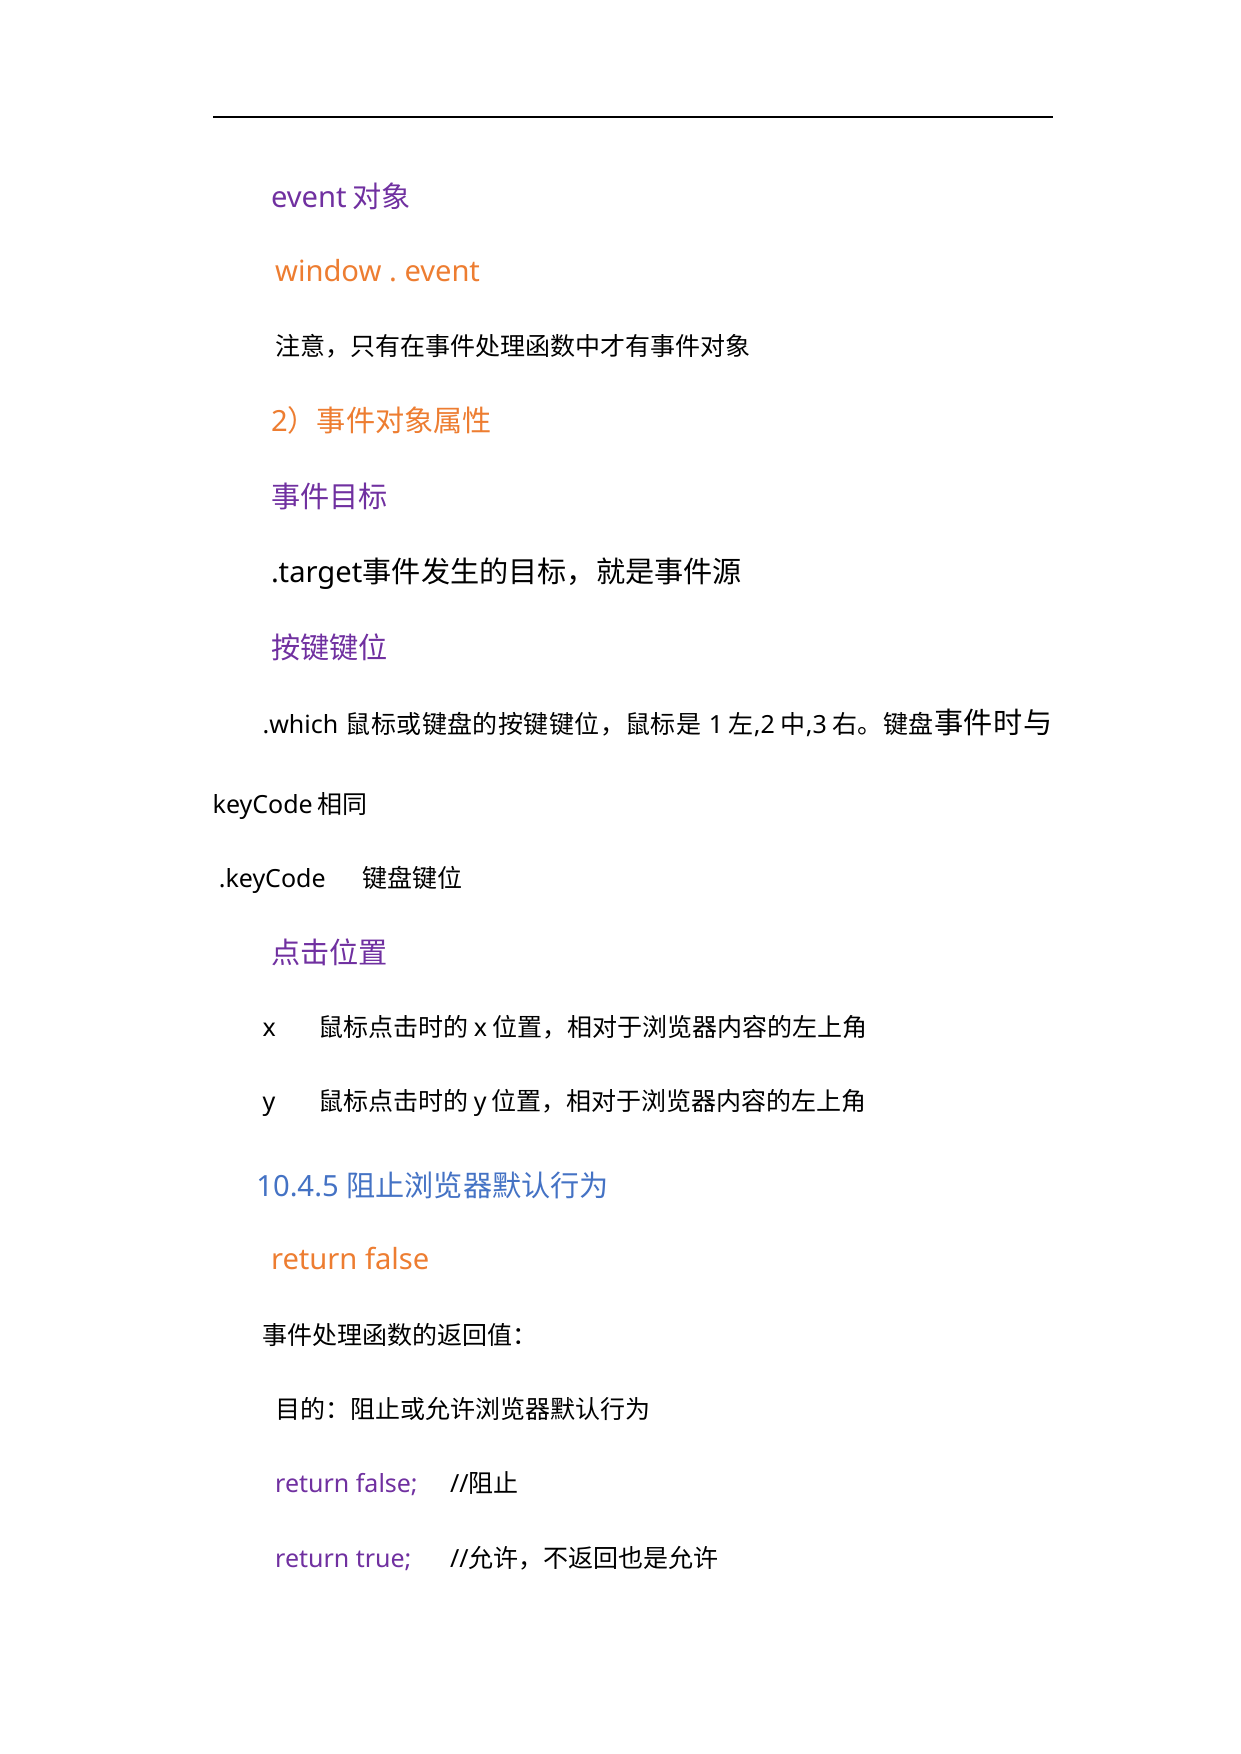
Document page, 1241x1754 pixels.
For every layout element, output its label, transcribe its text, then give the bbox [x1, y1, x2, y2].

text .keyCode 键盘键位 [198, 844, 1053, 909]
text 事件目标 [212, 462, 1053, 527]
text .which 鼠标或键盘的按键键位，鼠标是 1左,2中,3右。键盘事件时与keyCode相同 [212, 688, 1053, 835]
text 点击位置 [212, 918, 1053, 983]
text return false; //阻止 [212, 1449, 1053, 1514]
text 目的：阻止或允许浏览器默认行为 [212, 1375, 1053, 1440]
text 事件处理函数的返回值： [212, 1301, 1053, 1366]
text y 鼠标点击时的y位置，相对于浏览器内容的左上角 [212, 1067, 1053, 1132]
text event对象 [212, 162, 1053, 227]
text 按键键位 [212, 613, 1053, 678]
text .target 事件发生的目标，就是事件源 [212, 537, 1053, 602]
text return false [212, 1226, 1053, 1291]
text return true; //允许，不返回也是允许 [212, 1524, 1053, 1589]
text 2）事件对象属性 [212, 386, 1053, 451]
text 注意，只有在事件处理函数中才有事件对象 [212, 312, 1053, 377]
text window . event [212, 237, 1053, 302]
text x 鼠标点击时的x位置，相对于浏览器内容的左上角 [212, 993, 1053, 1058]
subtitle 10.4.5 阻止浏览器默认行为 [212, 1151, 1053, 1216]
